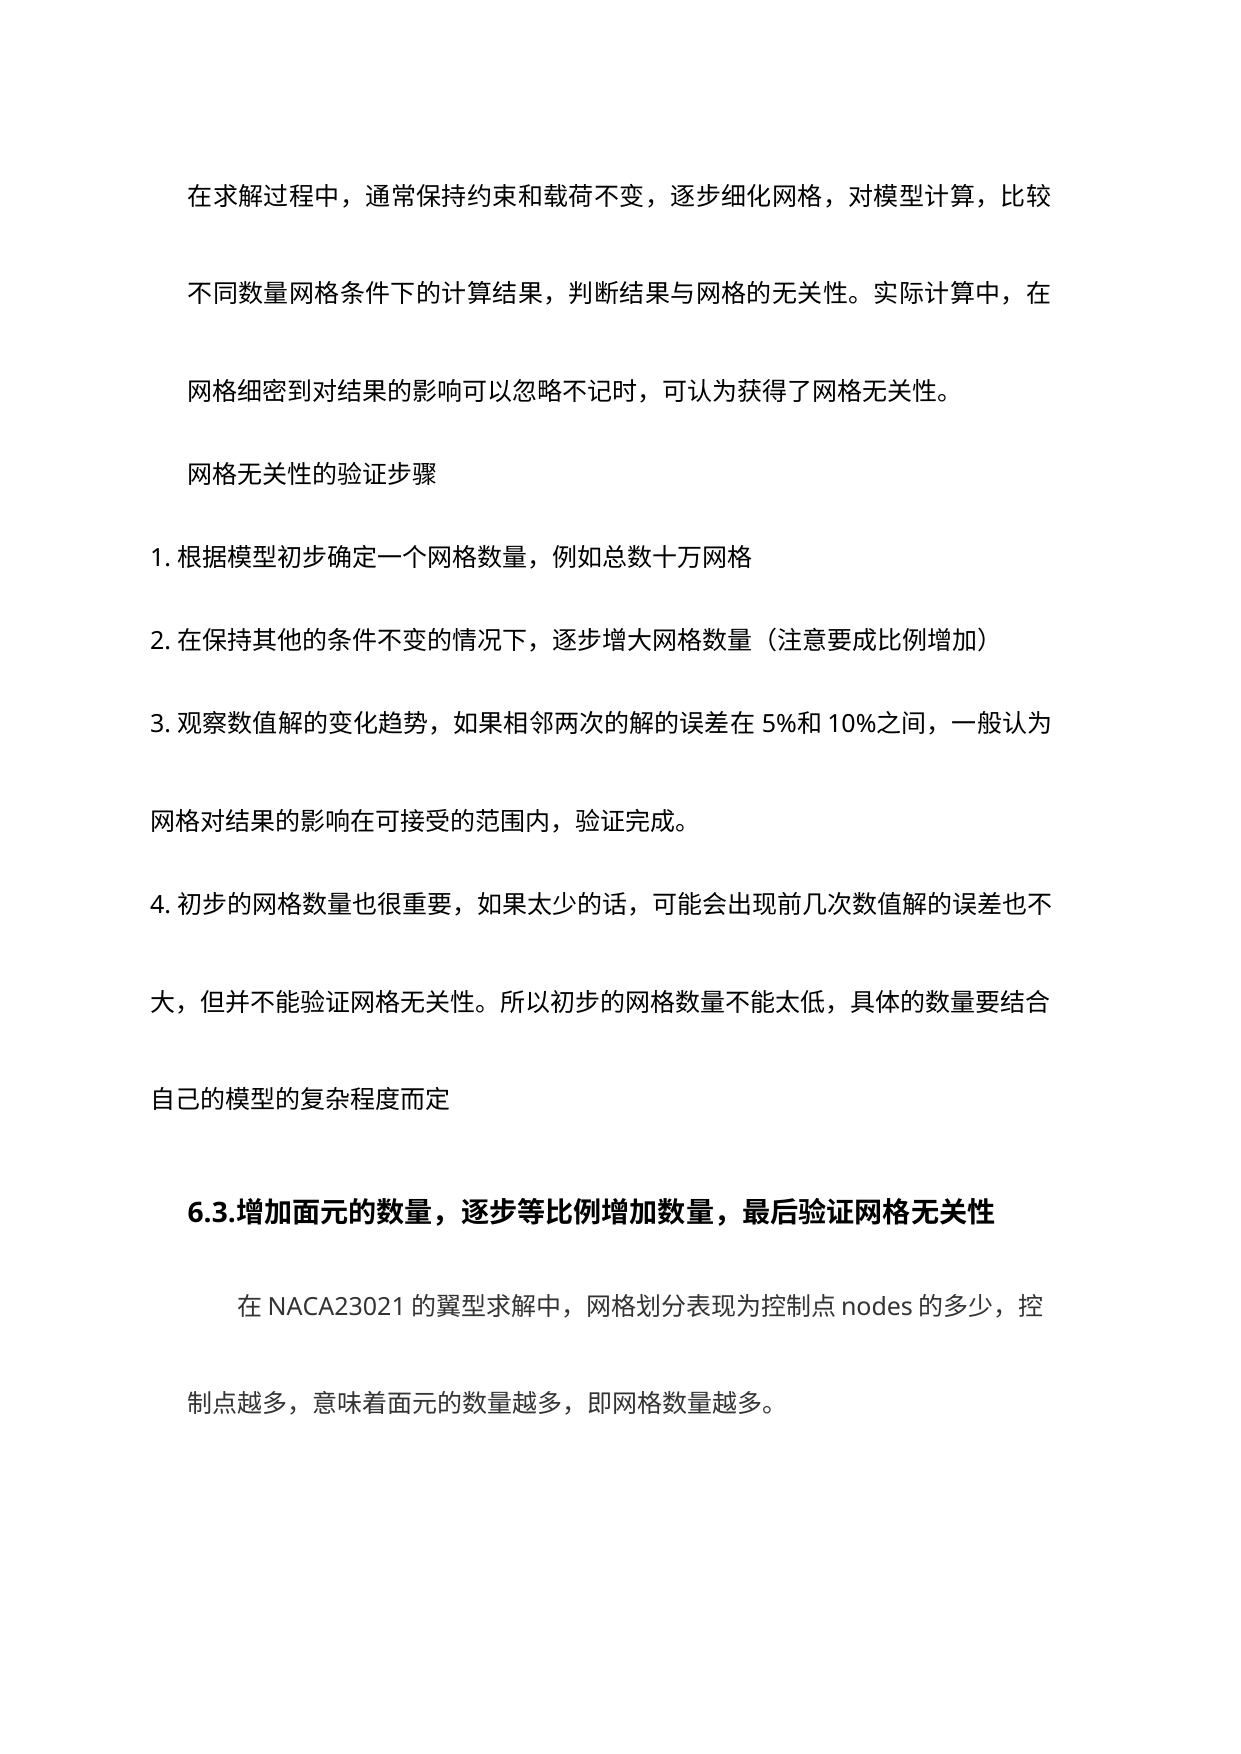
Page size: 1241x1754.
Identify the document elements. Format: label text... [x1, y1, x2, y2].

text 在NACA23021的翼型求解中，网格划分表现为控制点nodes的多少，控制点越多，意味着面元的数量越多，即网格数量越多。 [187, 1272, 1053, 1434]
list 在保持其他的条件不变的情况下，逐步增大网格数量（注意要成比例增加） [150, 606, 1053, 671]
list 观察数值解的变化趋势，如果相邻两次的解的误差在5%和10%之间，一般认为网格对结果的影响在可接受的范围内，验证完成。 [150, 689, 1053, 852]
subtitle 6.3.增加面元的数量，逐步等比例增加数量，最后验证网格无关性 [187, 1177, 1053, 1242]
text 在求解过程中，通常保持约束和载荷不变，逐步细化网格，对模型计算，比较不同数量网格条件下的计算结果，判断结果与网格的无关性。实际计算中，在网格细密到对结果的影响可以忽略不记时，可认为获得了网格无关性。 [187, 162, 1053, 422]
text 网格无关性的验证步骤 [187, 440, 1053, 505]
list 根据模型初步确定一个网格数量，例如总数十万网格 [150, 523, 1053, 588]
list 初步的网格数量也很重要，如果太少的话，可能会出现前几次数值解的误差也不大，但并不能验证网格无关性。所以初步的网格数量不能太低，具体的数量要结合自己的模型的复杂程度而定 [150, 870, 1053, 1130]
